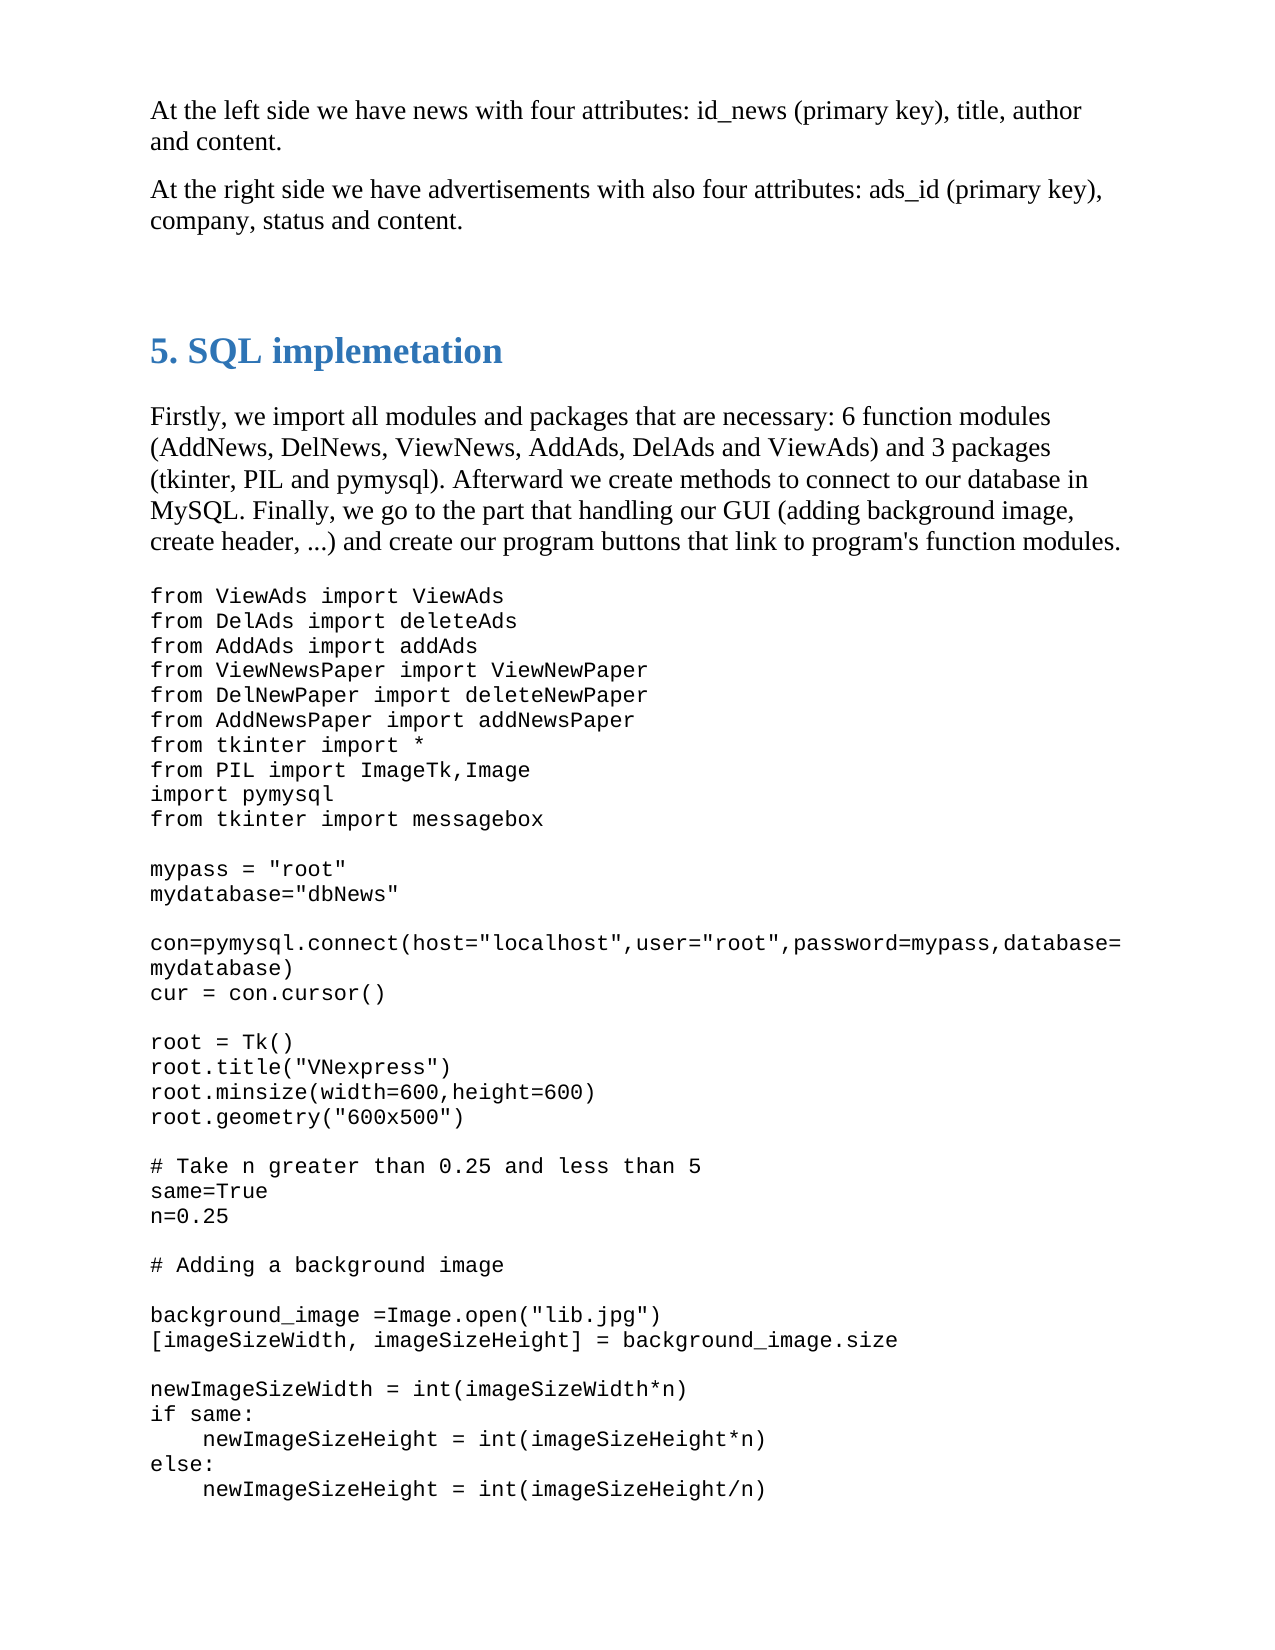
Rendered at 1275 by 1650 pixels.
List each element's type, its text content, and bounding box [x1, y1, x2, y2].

text [imageSizeWidth, imageSizeHeight] = background_image.size [150, 1329, 1125, 1354]
text n=0.25 [150, 1205, 1125, 1230]
text # Take n greater than 0.25 and less than 5 [150, 1156, 1125, 1180]
text from ViewAds import ViewAds [150, 585, 1125, 610]
text At the left side we have news with four attributes: id_news (primary key), title, author and content. [150, 94, 1125, 156]
text root.title("VNexpress") [150, 1056, 1125, 1081]
text newImageSizeHeight = int(imageSizeHeight/n) [150, 1478, 1125, 1503]
text background_image =Image.open("lib.jpg") [150, 1304, 1125, 1329]
text newImageSizeHeight = int(imageSizeHeight*n) [150, 1428, 1125, 1453]
text root = Tk() [150, 1032, 1125, 1056]
text same=True [150, 1180, 1125, 1205]
text con=pymysql.connect(host="localhost",user="root",password=mypass,database=mydatabase) [150, 932, 1125, 982]
text cur = con.cursor() [150, 982, 1125, 1007]
text from tkinter import * [150, 734, 1125, 759]
text At the right side we have advertisements with also four attributes: ads_id (primary key), company, status and content. [150, 173, 1125, 235]
text # Adding a background image [150, 1255, 1125, 1279]
text from DelNewPaper import deleteNewPaper [150, 684, 1125, 709]
text from AddNewsPaper import addNewsPaper [150, 709, 1125, 734]
text else: [150, 1453, 1125, 1478]
text from tkinter import messagebox [150, 808, 1125, 833]
text mypass = "root" [150, 858, 1125, 883]
text if same: [150, 1403, 1125, 1428]
text from DelAds import deleteAds [150, 610, 1125, 635]
text from PIL import ImageTk,Image [150, 759, 1125, 784]
text root.geometry("600x500") [150, 1106, 1125, 1131]
text root.minsize(width=600,height=600) [150, 1081, 1125, 1106]
list Firstly, we import all modules and packages that are necessary: 6 function modules (AddNews, DelNews, ViewNews, AddAds, DelAds and ViewAds) and 3 packages (tkinter, PIL and pymysql). Afterward we create methods to connect to our database in MySQL. Finally, we go to the part that handling our GUI (adding background image, create header, ...) and create our program buttons that link to program's function modules. [150, 400, 1125, 556]
text newImageSizeWidth = int(imageSizeWidth*n) [150, 1379, 1125, 1403]
text from ViewNewsPaper import ViewNewPaper [150, 660, 1125, 684]
subtitle 5. SQL implemetation [150, 328, 1125, 371]
text from AddAds import addAds [150, 635, 1125, 660]
text import pymysql [150, 784, 1125, 808]
text mydatabase="dbNews" [150, 883, 1125, 908]
